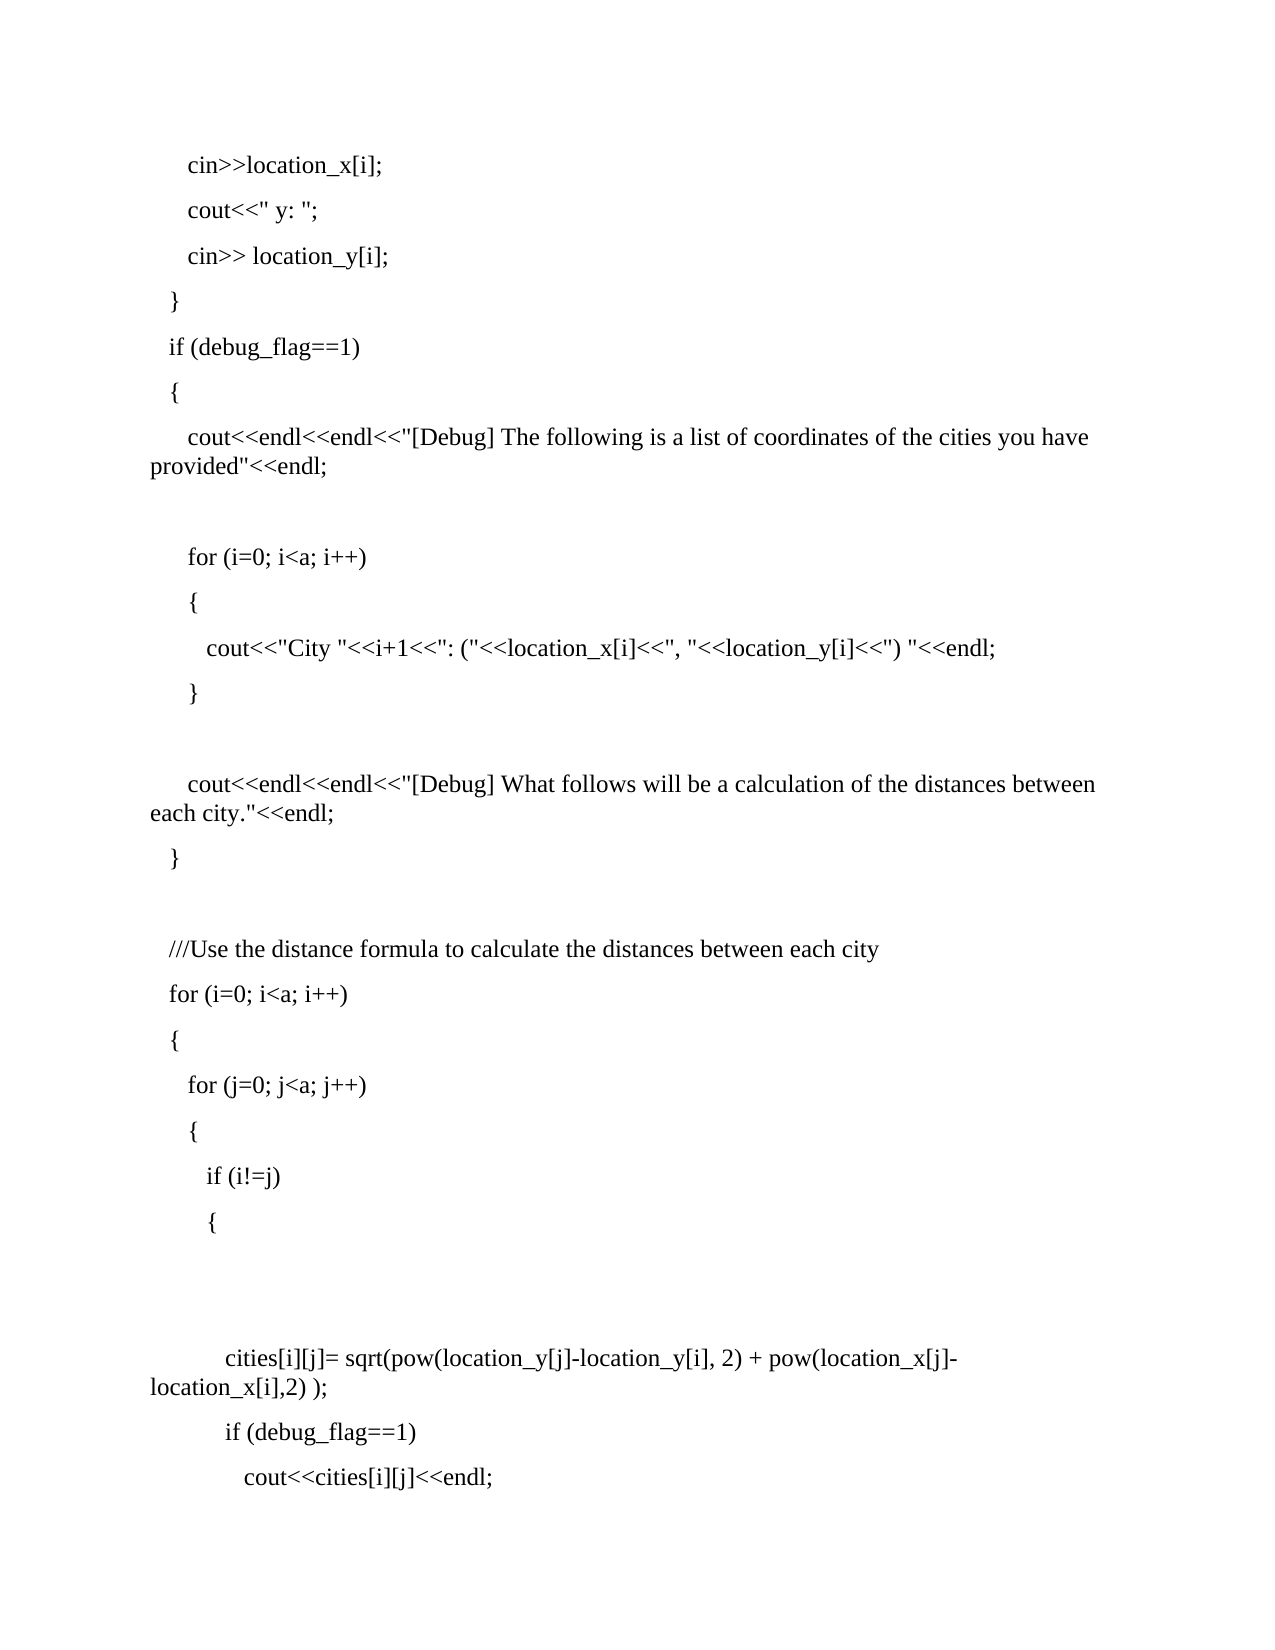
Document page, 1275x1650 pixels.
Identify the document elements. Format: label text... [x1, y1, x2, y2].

text for (j=0; j<a; j++) [150, 1070, 1125, 1099]
text cout<<endl<<endl<<"[Debug] The following is a list of coordinates of the cities you have provided"<<endl; [150, 422, 1125, 480]
text { [150, 587, 1125, 616]
text cities[i][j]= sqrt(pow(location_y[j]-location_y[i], 2) + pow(location_x[j]-location_x[i],2) ); [150, 1343, 1125, 1400]
text ///Use the distance formula to calculate the distances between each city [150, 934, 1125, 963]
text { [150, 1116, 1125, 1144]
text if (debug_flag==1) [150, 332, 1125, 360]
text cin>> location_y[i]; [150, 241, 1125, 269]
text } [150, 843, 1125, 872]
text cout<<endl<<endl<<"[Debug] What follows will be a calculation of the distances between each city."<<endl; [150, 769, 1125, 827]
text { [150, 377, 1125, 406]
text cout<<" y: "; [150, 195, 1125, 224]
text if (i!=j) [150, 1161, 1125, 1190]
text for (i=0; i<a; i++) [150, 542, 1125, 571]
text { [150, 1207, 1125, 1235]
text cin>>location_x[i]; [150, 150, 1125, 179]
text } [150, 678, 1125, 707]
text if (debug_flag==1) [150, 1417, 1125, 1446]
text cout<<"City "<<i+1<<": ("<<location_x[i]<<", "<<location_y[i]<<") "<<endl; [150, 633, 1125, 662]
text for (i=0; i<a; i++) [150, 979, 1125, 1008]
text cout<<cities[i][j]<<endl; [150, 1462, 1125, 1491]
text } [150, 286, 1125, 315]
text { [150, 1025, 1125, 1054]
